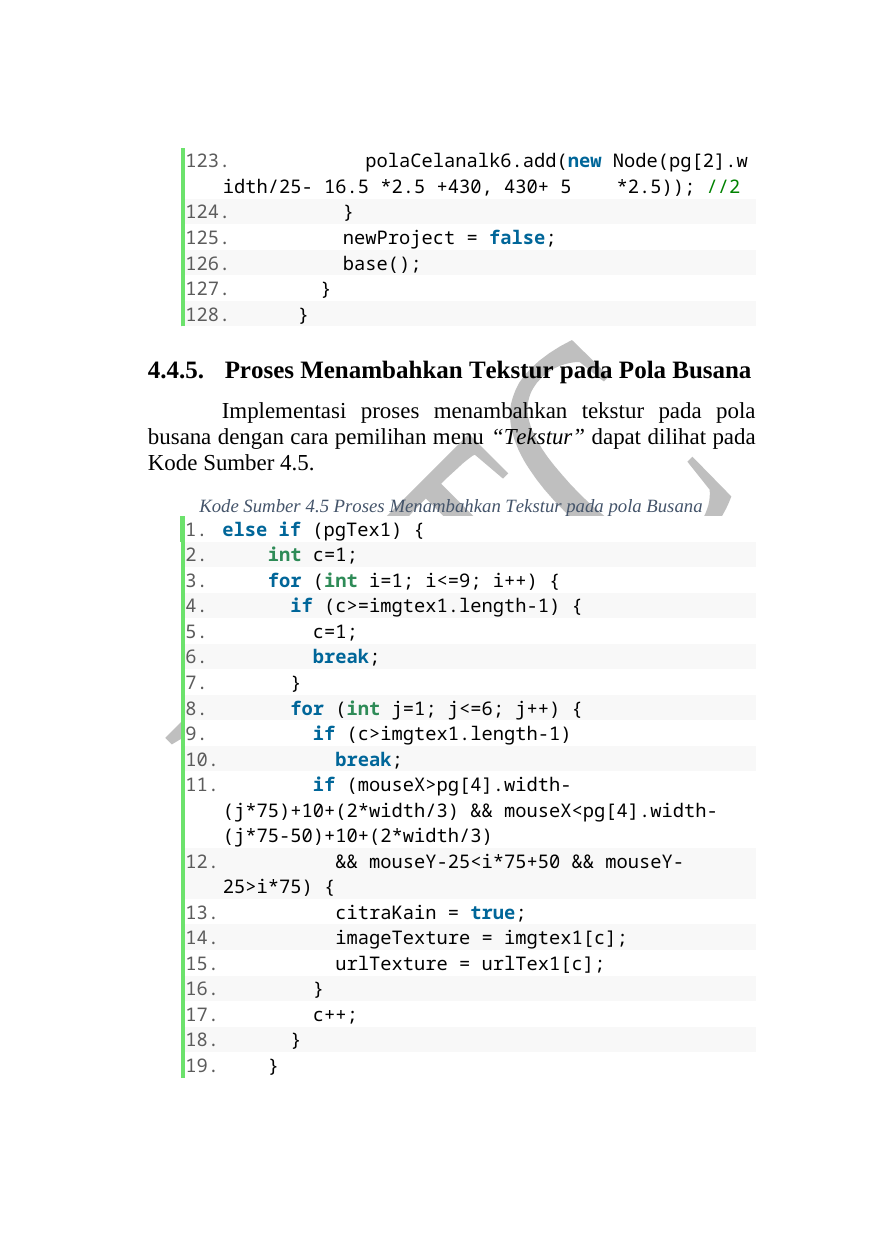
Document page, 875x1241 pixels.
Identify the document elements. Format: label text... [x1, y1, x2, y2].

text Implementasi proses menambahkan tekstur pada pola busana dengan cara pemilihan menu “Tekstur” dapat dilihat pada Kode Sumber 4.5. [148, 397, 756, 476]
list polaCelanalk6.add(new Node(pg[2].width/25- 16.5 *2.5 +430, 430+ 5 *2.5)); //2 [185, 148, 756, 199]
list } [185, 669, 756, 695]
list } [185, 976, 756, 1001]
list } [185, 301, 756, 326]
list urlTexture = urlTex1[c]; [185, 950, 756, 976]
list else if (pgTex1) { [185, 516, 756, 542]
list } [185, 199, 756, 224]
subtitle Proses Menambahkan Tekstur pada Pola Busana [148, 356, 756, 384]
list if (c>imgtex1.length-1) [185, 720, 756, 746]
list } [185, 1052, 756, 1078]
list for (int i=1; i<=9; i++) { [185, 567, 756, 593]
list imageTexture = imgtex1[c]; [185, 924, 756, 950]
list && mouseY-25<i*75+50 && mouseY-25>i*75) { [185, 848, 756, 899]
list break; [185, 644, 756, 669]
list if (c>=imgtex1.length-1) { [185, 593, 756, 618]
list c++; [185, 1001, 756, 1027]
list int c=1; [185, 542, 756, 567]
list c=1; [185, 618, 756, 644]
list for (int j=1; j<=6; j++) { [185, 695, 756, 720]
list if (mouseX>pg[4].width-(j*75)+10+(2*width/3) && mouseX<pg[4].width-(j*75-50)+10+(2*width/3) [185, 771, 756, 848]
text Kode Sumber 4.5 Proses Menambahkan Tekstur pada pola Busana [148, 494, 756, 516]
list } [185, 275, 756, 301]
list base(); [185, 250, 756, 275]
list newProject = false; [185, 224, 756, 250]
list citraKain = true; [185, 899, 756, 924]
list break; [185, 746, 756, 771]
list } [185, 1027, 756, 1052]
